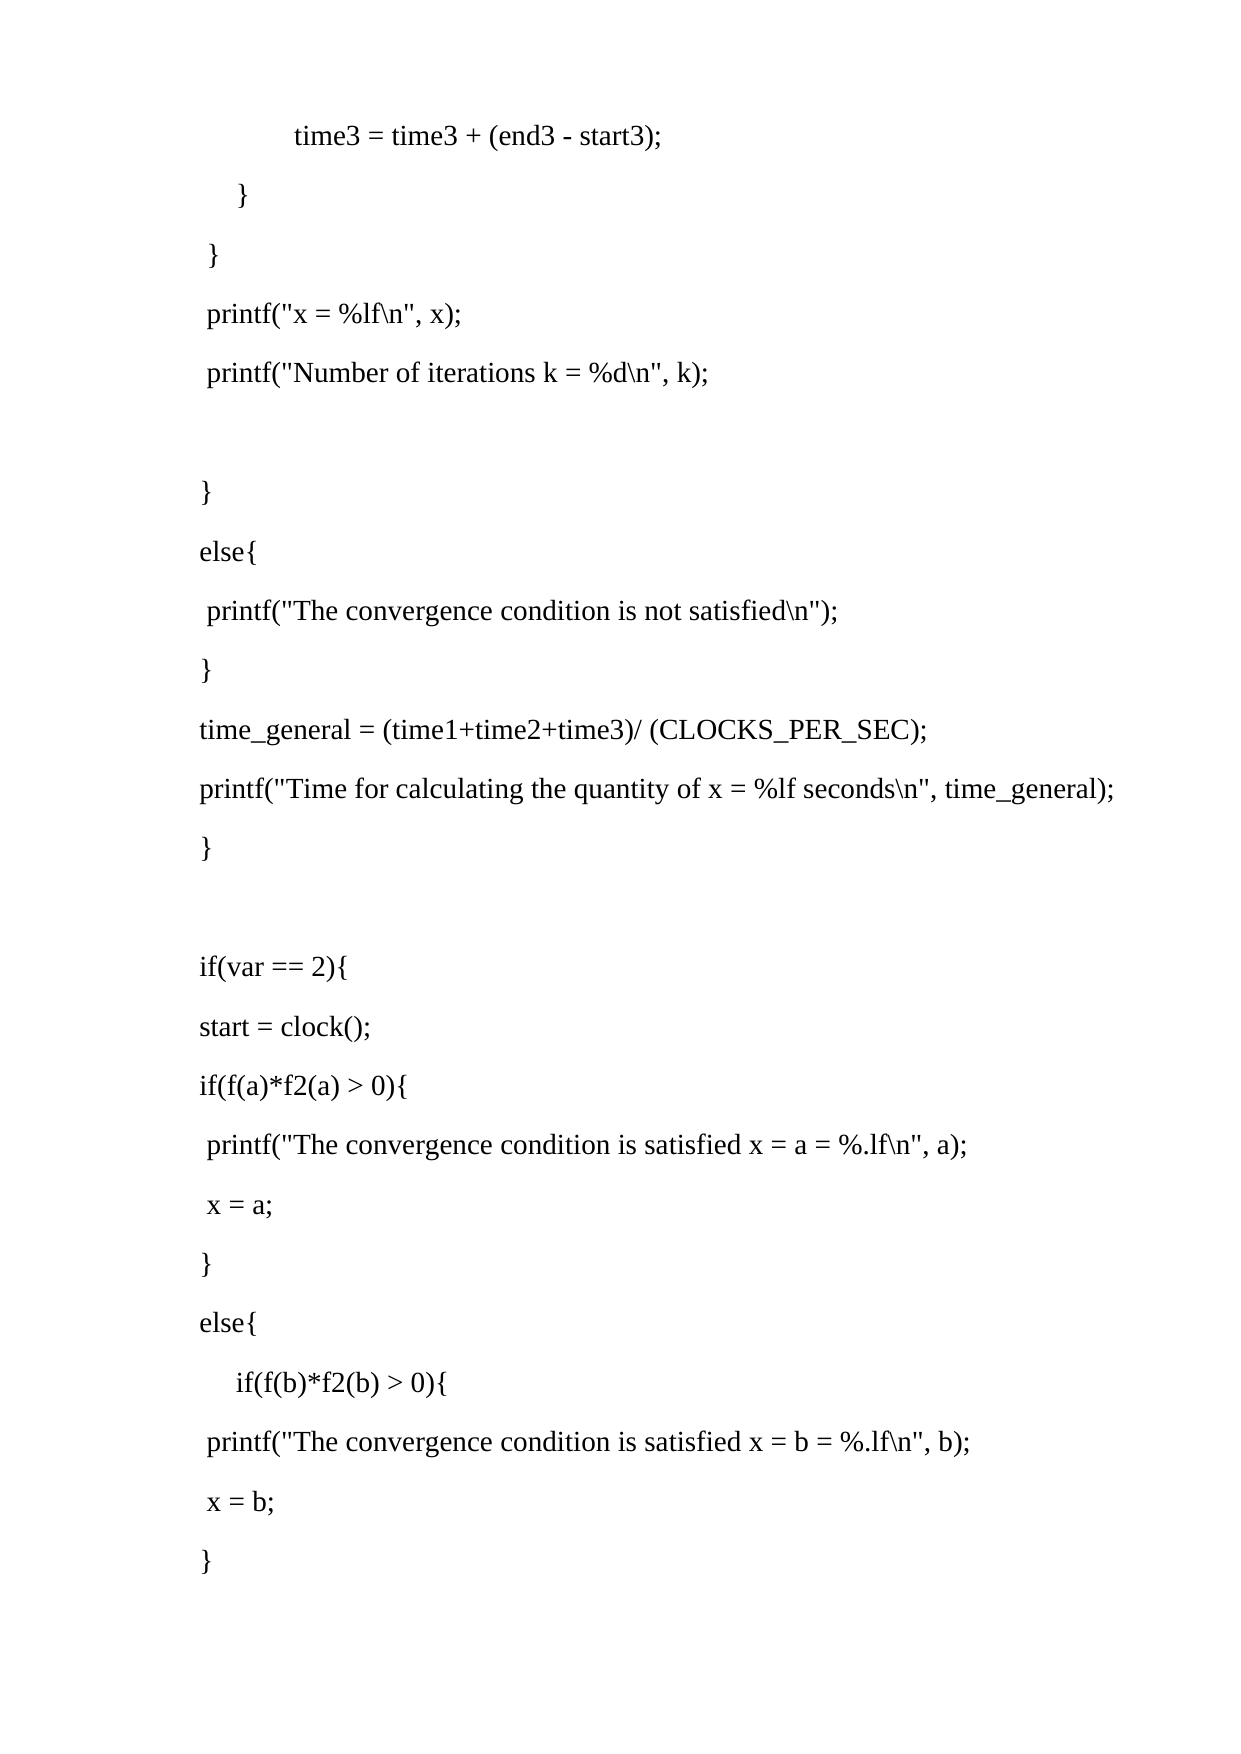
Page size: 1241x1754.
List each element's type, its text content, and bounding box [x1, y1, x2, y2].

text else{ [177, 1306, 1152, 1339]
text time3 = time3 + (end3 - start3); [177, 118, 1152, 152]
text printf("Time for calculating the quantity of x = %lf seconds\n", time_general); [177, 771, 1152, 805]
text } [177, 237, 1152, 270]
text x = b; [177, 1484, 1152, 1517]
text if(var == 2){ [177, 949, 1152, 983]
text printf("The convergence condition is satisfied x = a = %.lf\n", a); [177, 1127, 1152, 1161]
text } [177, 831, 1152, 864]
text printf("The convergence condition is not satisfied\n"); [177, 593, 1152, 627]
text printf("The convergence condition is satisfied x = b = %.lf\n", b); [177, 1424, 1152, 1458]
text } [177, 474, 1152, 508]
text if(f(a)*f2(a) > 0){ [177, 1068, 1152, 1102]
text else{ [177, 534, 1152, 567]
text printf("Number of iterations k = %d\n", k); [177, 356, 1152, 389]
text time_general = (time1+time2+time3)/ (CLOCKS_PER_SEC); [177, 712, 1152, 745]
text } [177, 1543, 1152, 1577]
text } [177, 1246, 1152, 1280]
text printf("x = %lf\n", x); [177, 296, 1152, 330]
text } [177, 652, 1152, 686]
text start = clock(); [177, 1009, 1152, 1042]
text if(f(b)*f2(b) > 0){ [177, 1365, 1152, 1398]
text } [177, 177, 1152, 211]
text x = a; [177, 1187, 1152, 1220]
